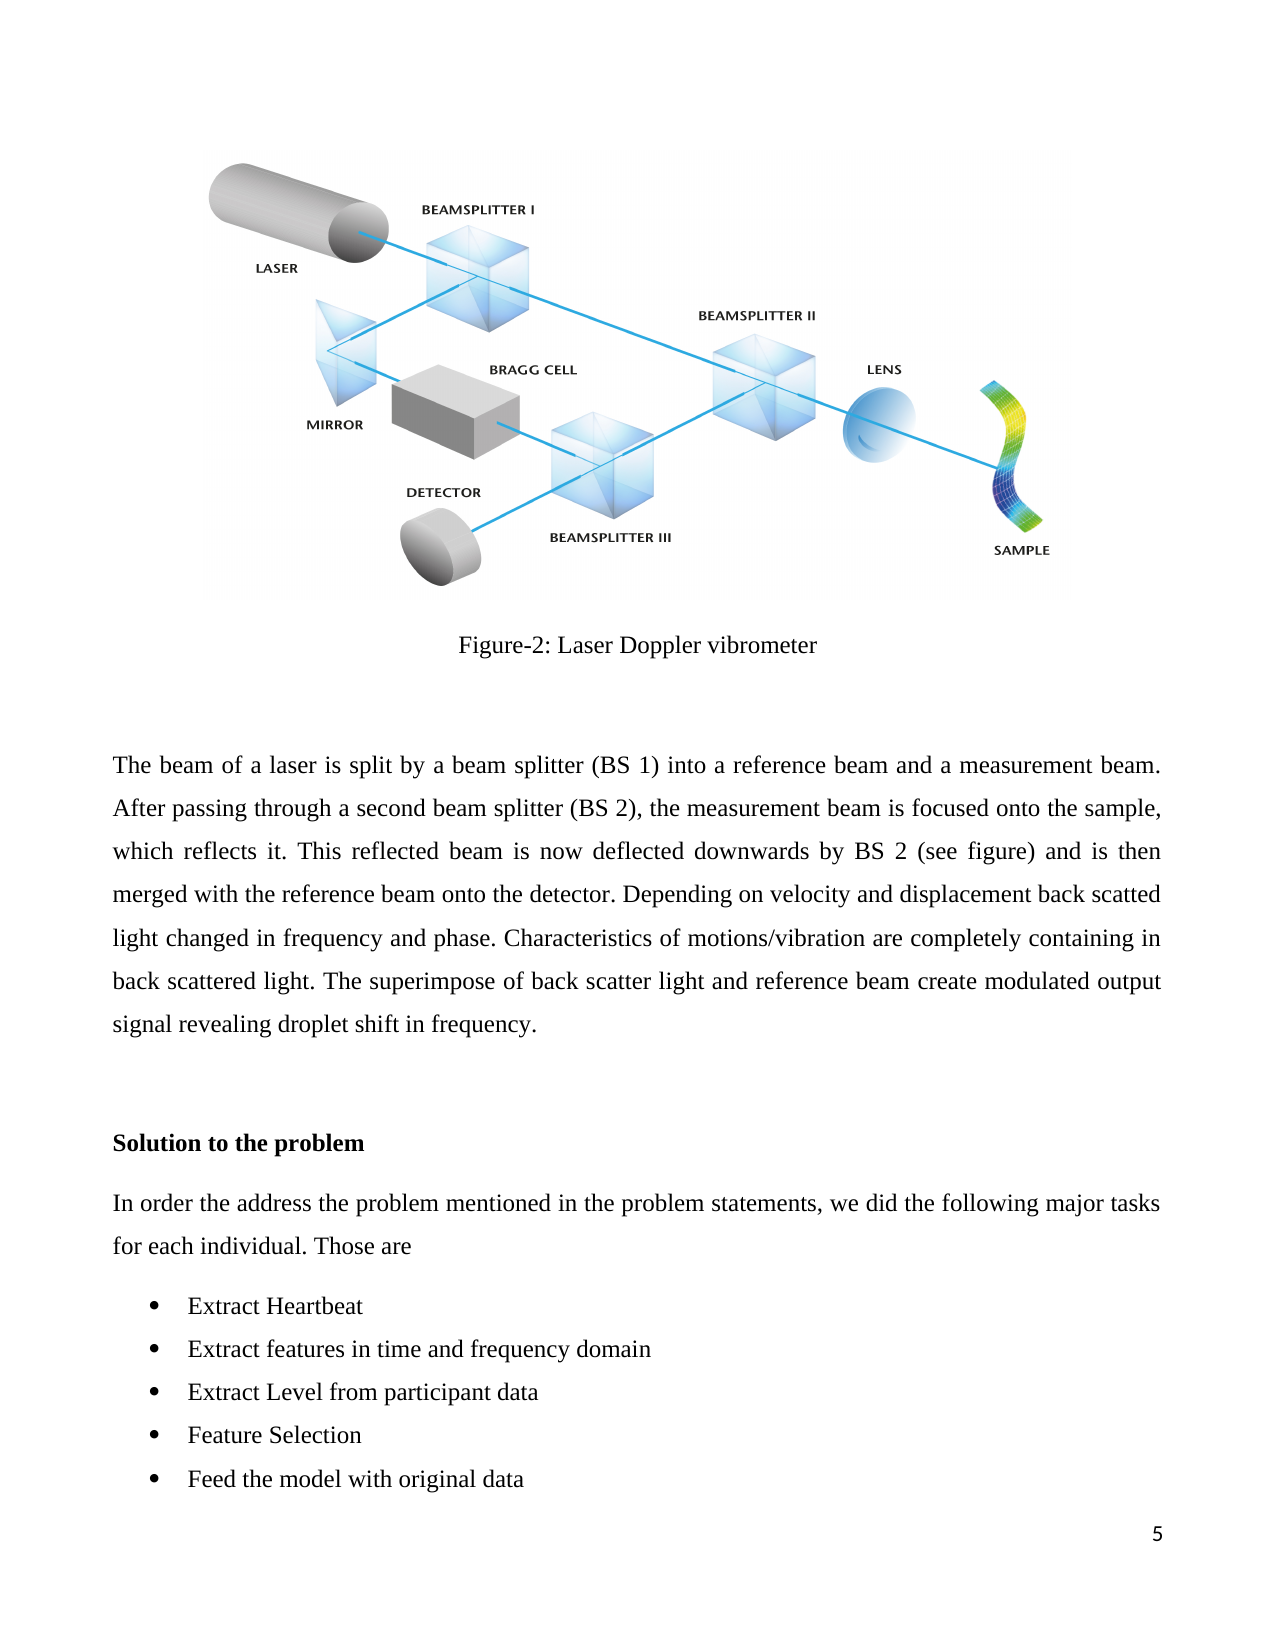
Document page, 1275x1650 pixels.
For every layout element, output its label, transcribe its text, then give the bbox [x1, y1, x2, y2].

text Figure-2: Laser Doppler vibrometer [112, 631, 1162, 659]
text The beam of a laser is split by a beam splitter (BS 1) into a reference beam and a measurement beam. After passing through a second beam splitter (BS 2), the measurement beam is focused onto the sample, which reflects it. This reflected beam is now deflected downwards by BS 2 (see figure) and is then merged with the reference beam onto the detector. Depending on velocity and displacement back scatted light changed in frequency and phase. Characteristics of motions/vibration are completely containing in back scattered light. The superimpose of back scatter light and reference beam create modulated output signal revealing droplet shift in frequency. [112, 750, 1162, 1038]
list Feed the model with original data [150, 1464, 1162, 1492]
list Feature Selection [150, 1421, 1162, 1449]
text In order the address the problem mentioned in the problem statements, we did the following major tasks for each individual. Those are [112, 1188, 1162, 1260]
list Extract Level from participant data [150, 1377, 1162, 1406]
list Extract features in time and frequency domain [150, 1334, 1162, 1363]
list Extract Heartbeat [150, 1291, 1162, 1320]
text Solution to the problem [112, 1128, 1162, 1157]
